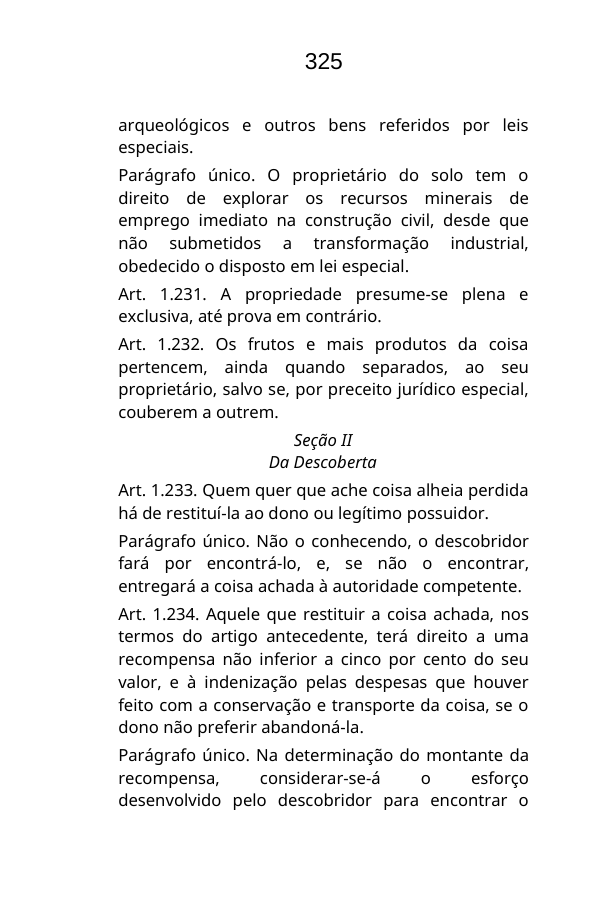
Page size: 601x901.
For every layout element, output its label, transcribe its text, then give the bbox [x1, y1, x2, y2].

text Parágrafo único. O proprietário do solo tem o direito de explorar os recursos minerais de emprego imediato na construção civil, desde que não submetidos a transformação industrial, obedecido o disposto em lei especial. [118, 163, 529, 277]
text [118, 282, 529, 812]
